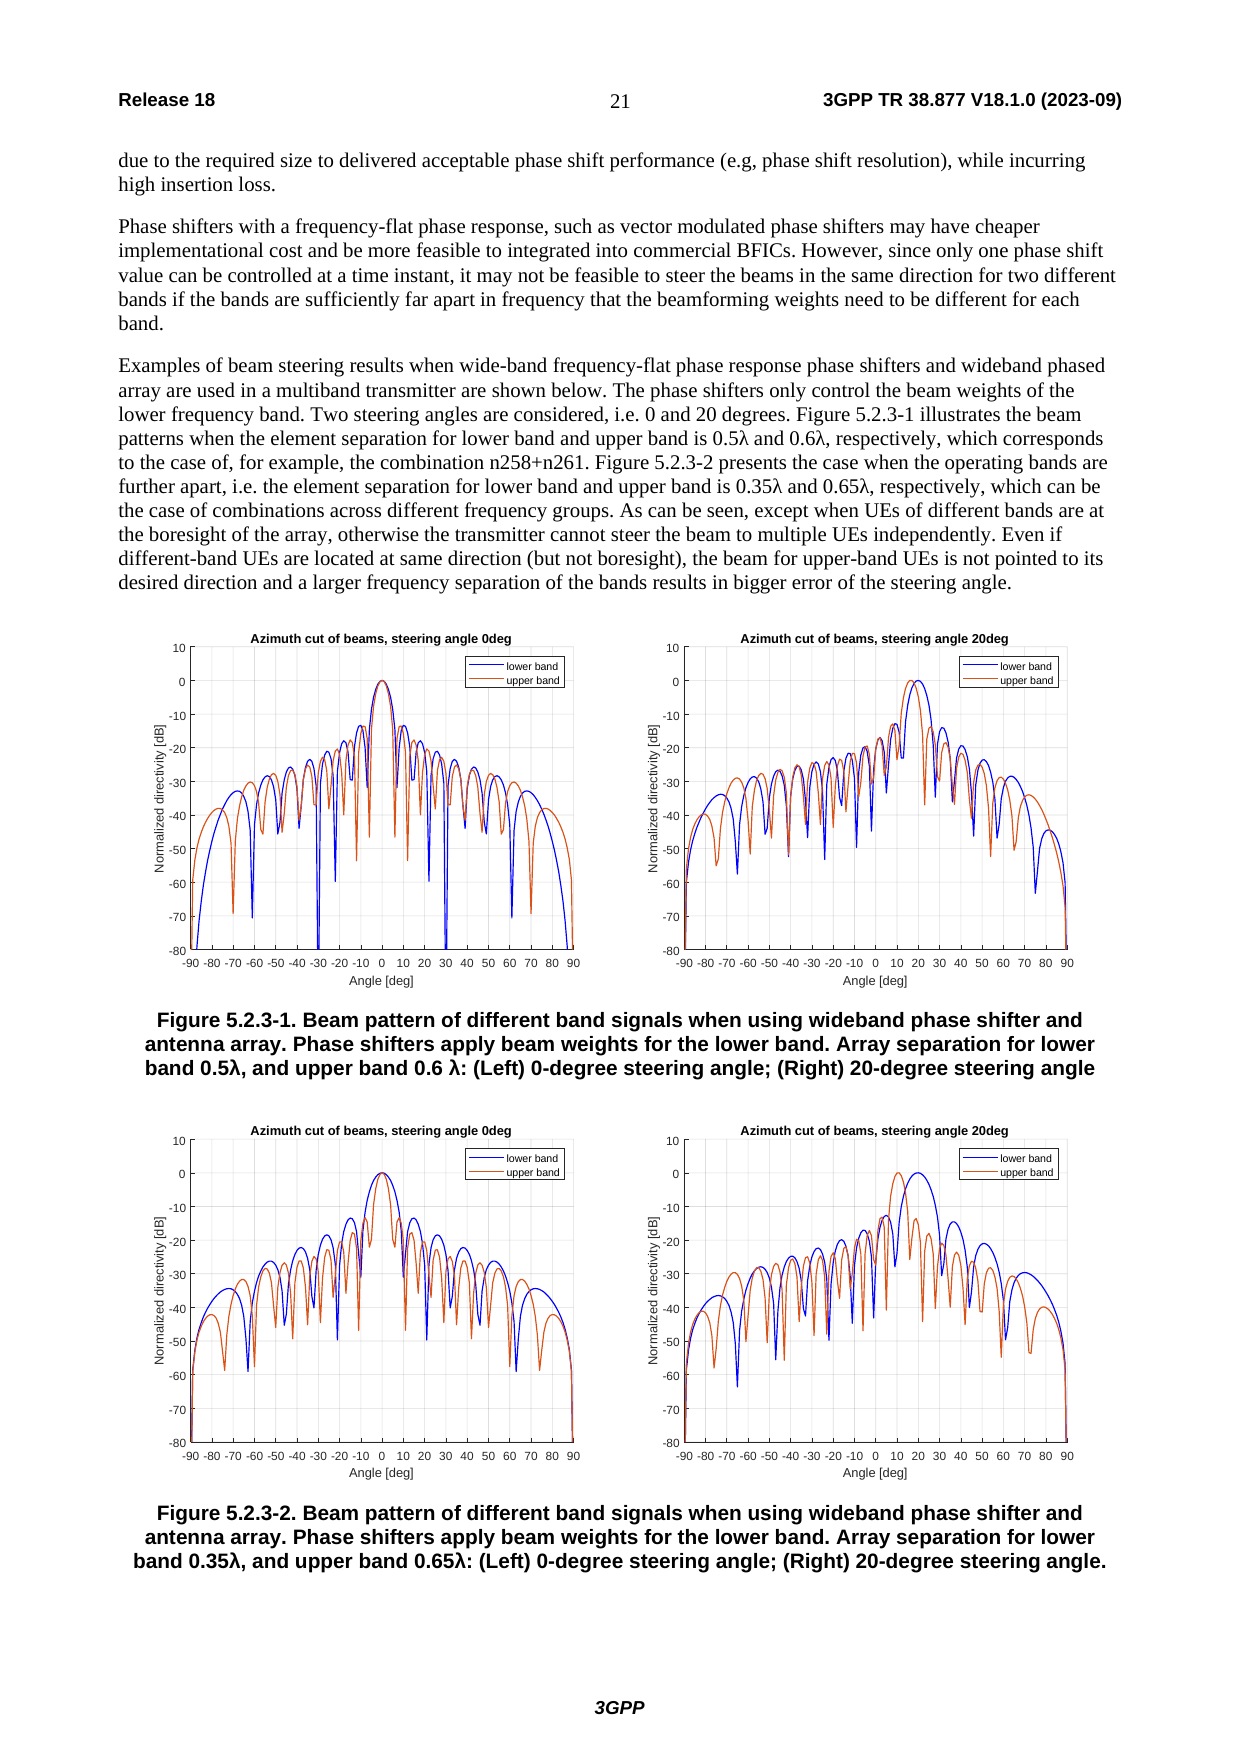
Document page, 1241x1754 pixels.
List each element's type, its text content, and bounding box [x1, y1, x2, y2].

text Examples of beam steering results when wide-band frequency-flat phase response phase shifters and wideband phased array are used in a multiband transmitter are shown below. The phase shifters only control the beam weights of the lower frequency band. Two steering angles are considered, i.e. 0 and 20 degrees. Figure 5.2.3-1 illustrates the beam patterns when the element separation for lower band and upper band is 0.5λ and 0.6λ, respectively, which corresponds to the case of, for example, the combination n258+n261. Figure 5.2.3-2 presents the case when the operating bands are further apart, i.e. the element separation for lower band and upper band is 0.35λ and 0.65λ, respectively, which can be the case of combinations across different frequency groups. As can be seen, except when UEs of different bands are at the boresight of the array, otherwise the transmitter cannot steer the beam to multiple UEs independently. Even if different-band UEs are located at same direction (but not boresight), the beam for upper-band UEs is not pointed to its desired direction and a larger frequency separation of the bands results in bigger error of the steering angle. [118, 353, 1122, 594]
text Phase shifters with a frequency-flat phase response, such as vector modulated phase shifters may have cheaper implementational cost and be more feasible to integrated into commercial BFICs. However, since only one phase shift value can be controlled at a time instant, it may not be feasible to steer the beams in the same direction for two different bands if the bands are sufficiently far apart in frequency that the beamforming weights need to be different for each band. [118, 214, 1122, 335]
text Figure 5.2.3-1. Beam pattern of different band signals when using wideband phase shifter and antenna array. Phase shifters apply beam weights for the lower band. Array separation for lower band 0.5λ, and upper band 0.6 λ: (Left) 0-degree steering angle; (Right) 20-degree steering angle [118, 1008, 1122, 1080]
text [118, 147, 1122, 196]
text Figure 5.2.3-2. Beam pattern of different band signals when using wideband phase shifter and antenna array. Phase shifters apply beam weights for the lower band. Array separation for lower band 0.35λ, and upper band 0.65λ: (Left) 0-degree steering angle; (Right) 20-degree steering angle. [118, 1501, 1122, 1573]
